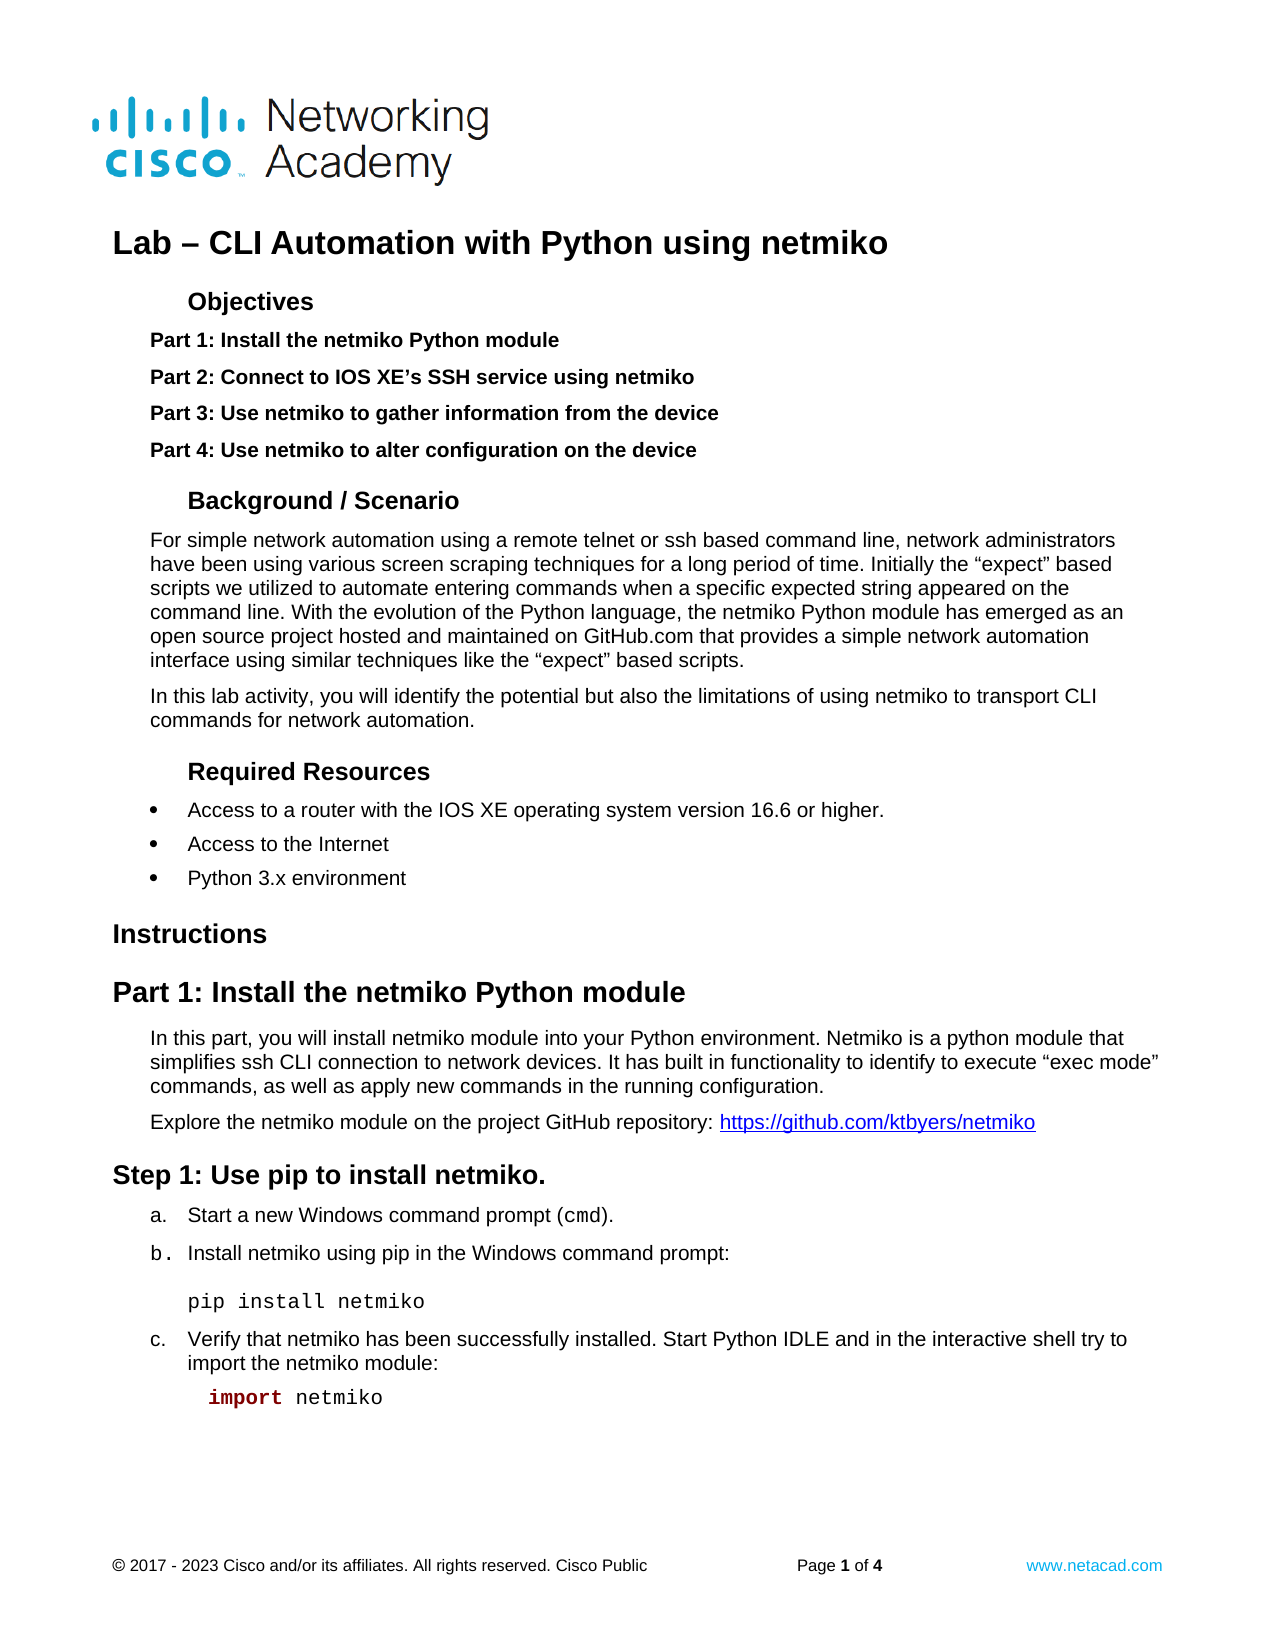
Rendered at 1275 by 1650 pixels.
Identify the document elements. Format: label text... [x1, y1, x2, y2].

text Part 2: Connect to IOS XE’s SSH service using netmiko [150, 364, 1162, 388]
text Install the netmiko Python module [112, 974, 1162, 1008]
text For simple network automation using a remote telnet or ssh based command line, network administrators have been using various screen scraping techniques for a long period of time. Initially the “expect” based scripts we utilized to automate entering commands when a specific expected string appeared on the command line. With the evolution of the Python language, the netmiko Python module has emerged as an open source project hosted and maintained on GitHub.com that provides a simple network automation interface using similar techniques like the “expect” based scripts. [150, 528, 1162, 671]
list Required Resources [112, 757, 1162, 786]
list Verify that netmiko has been successfully installed. Start Python IDLE and in the interactive shell try to import the netmiko module: [150, 1327, 1162, 1375]
list Background / Scenario [112, 486, 1162, 515]
text Python 3.x environment [150, 866, 1162, 890]
text In this part, you will install netmiko module into your Python environment. Netmiko is a python module that simplifies ssh CLI connection to network devices. It has built in functionality to identify to execute “exec mode” commands, as well as apply new commands in the running configuration. [150, 1026, 1162, 1097]
list Use pip to install netmiko. [112, 1159, 1162, 1190]
picture [82, 81, 507, 214]
text Part 3: Use netmiko to gather information from the device [150, 401, 1162, 425]
text Explore the netmiko module on the project GitHub repository: https://github.com/ktbyers/netmiko [150, 1110, 1162, 1134]
text Access to a router with the IOS XE operating system version 16.6 or higher. [150, 798, 1162, 822]
text In this lab activity, you will identify the potential but also the limitations of using netmiko to transport CLI commands for network automation. [150, 684, 1162, 732]
text Part 4: Use netmiko to alter configuration on the device [150, 437, 1162, 461]
list Objectives [112, 287, 1162, 316]
text import netmiko [112, 1387, 1162, 1411]
text Part 1: Install the netmiko Python module [150, 328, 1162, 352]
subtitle Instructions [112, 918, 1162, 949]
text Access to the Internet [150, 832, 1162, 856]
list Install netmiko using pip in the Windows command prompt: pip install netmiko [150, 1241, 1162, 1314]
list Start a new Windows command prompt (cmd). [150, 1203, 1162, 1228]
